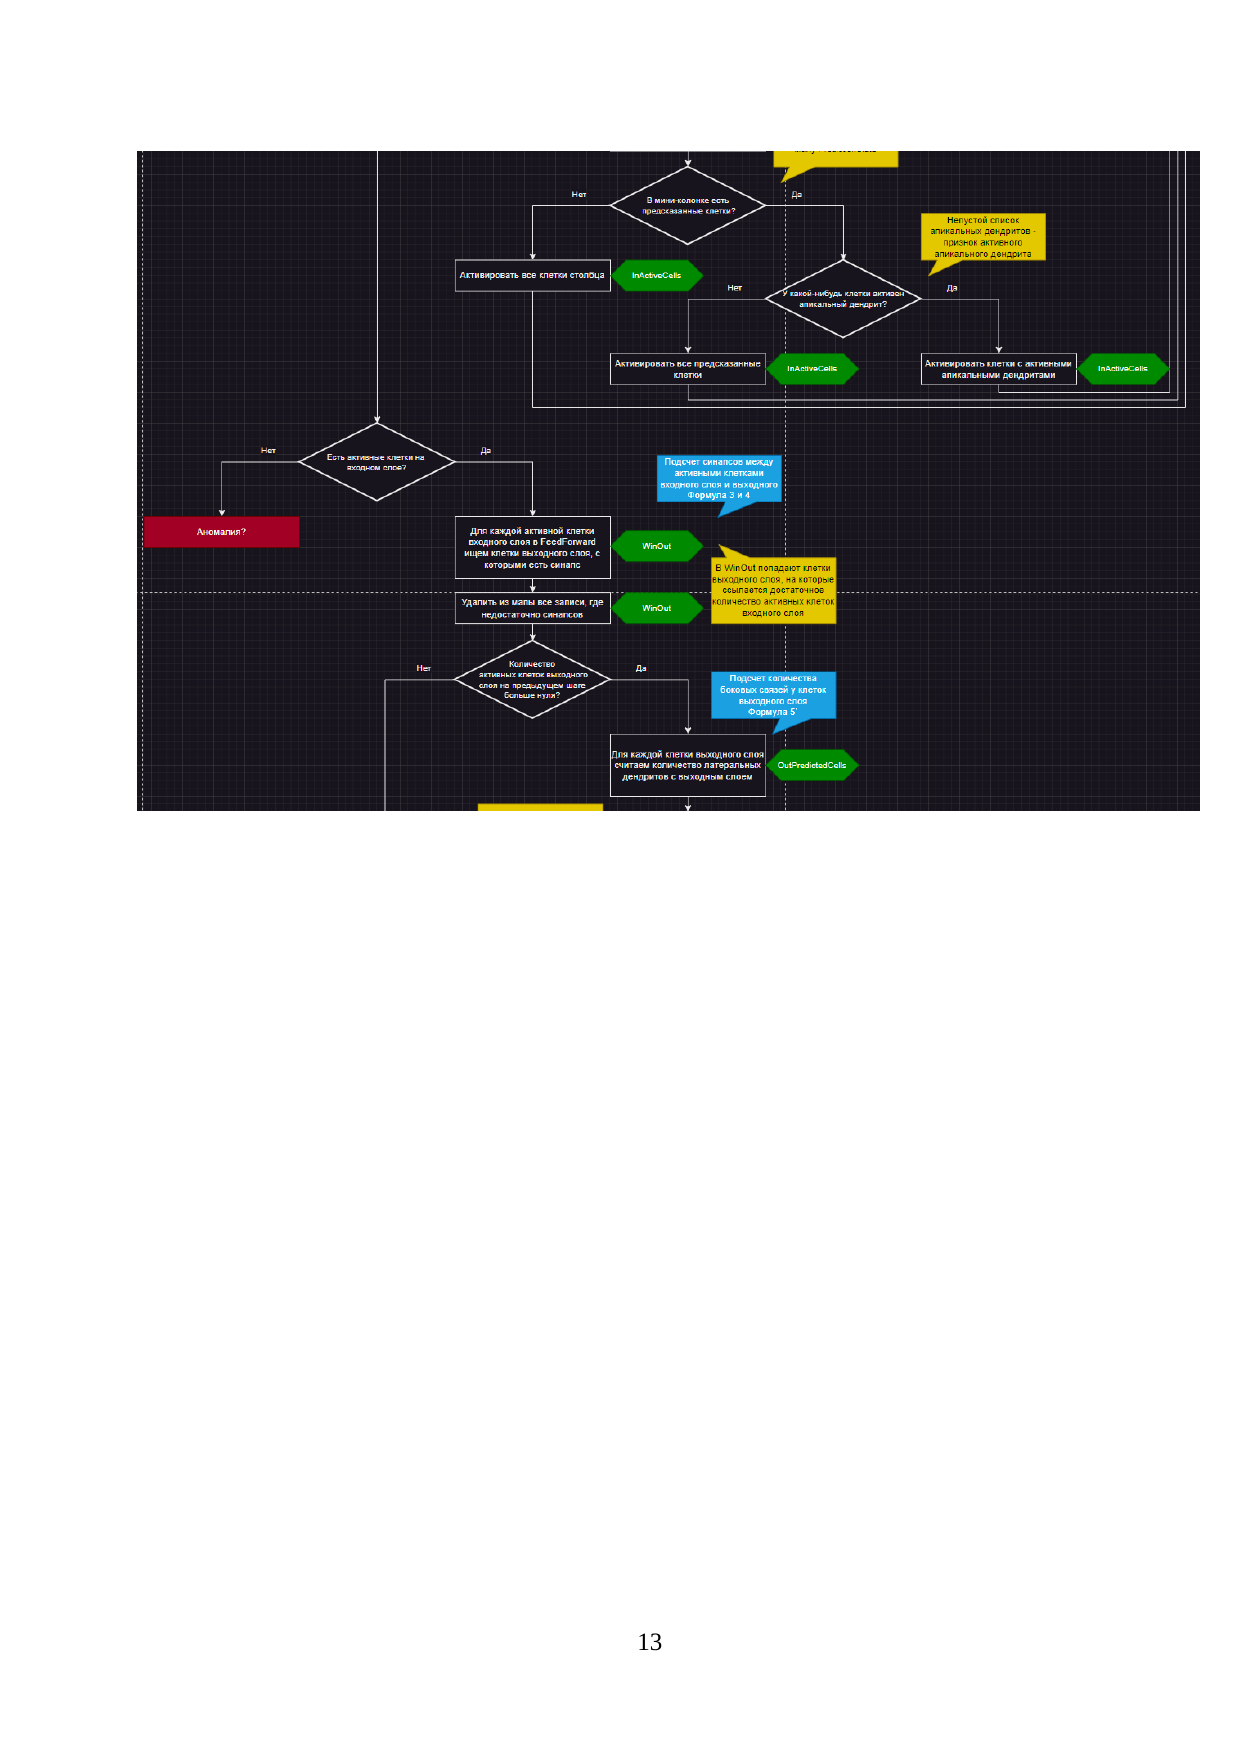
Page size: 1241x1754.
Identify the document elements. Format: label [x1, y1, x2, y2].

picture [137, 151, 1200, 811]
